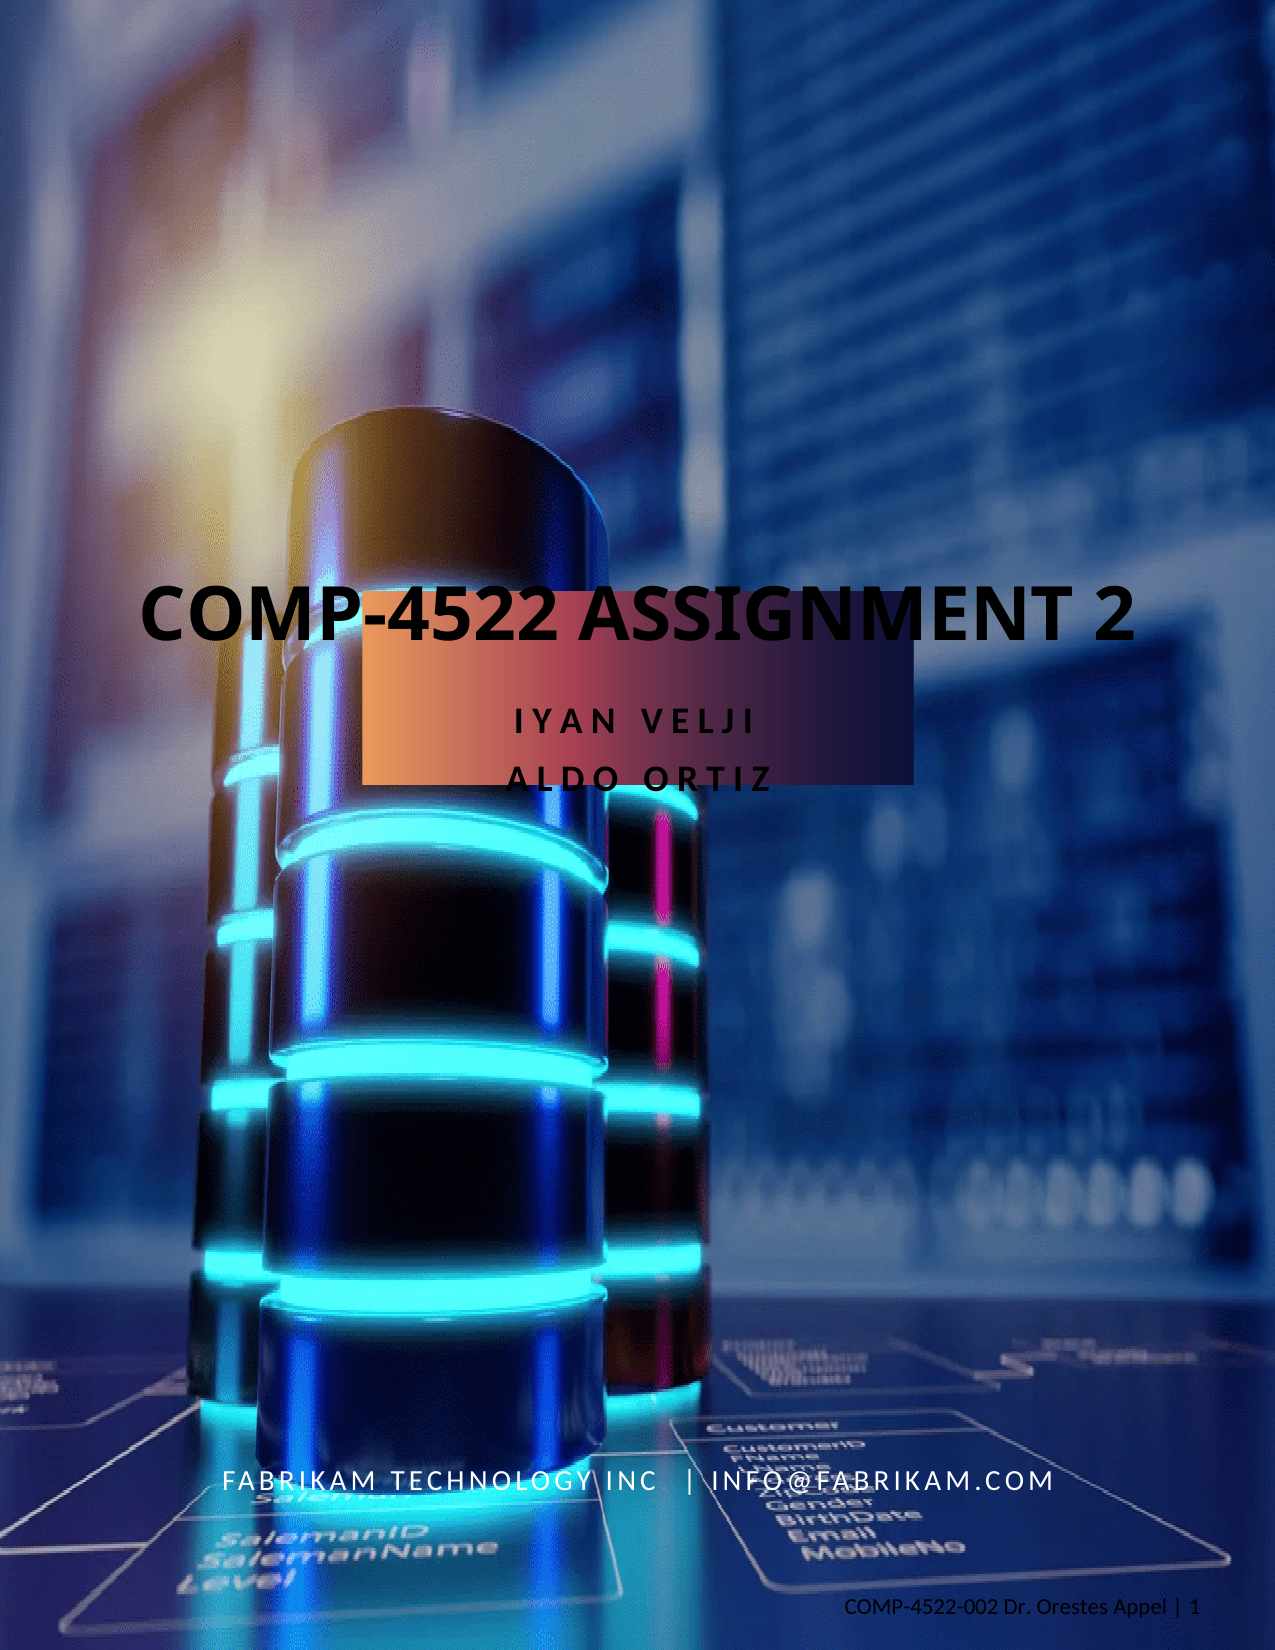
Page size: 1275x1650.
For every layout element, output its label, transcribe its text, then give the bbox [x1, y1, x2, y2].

table_cell COMP-4522 ASSIGNMENT 2 [75, 561, 1200, 663]
table_cell Iyan Velji aldo Ortiz [75, 663, 1200, 822]
table_header [75, 111, 1200, 561]
picture [0, 0, 1275, 1650]
table_cell [75, 822, 1200, 1498]
